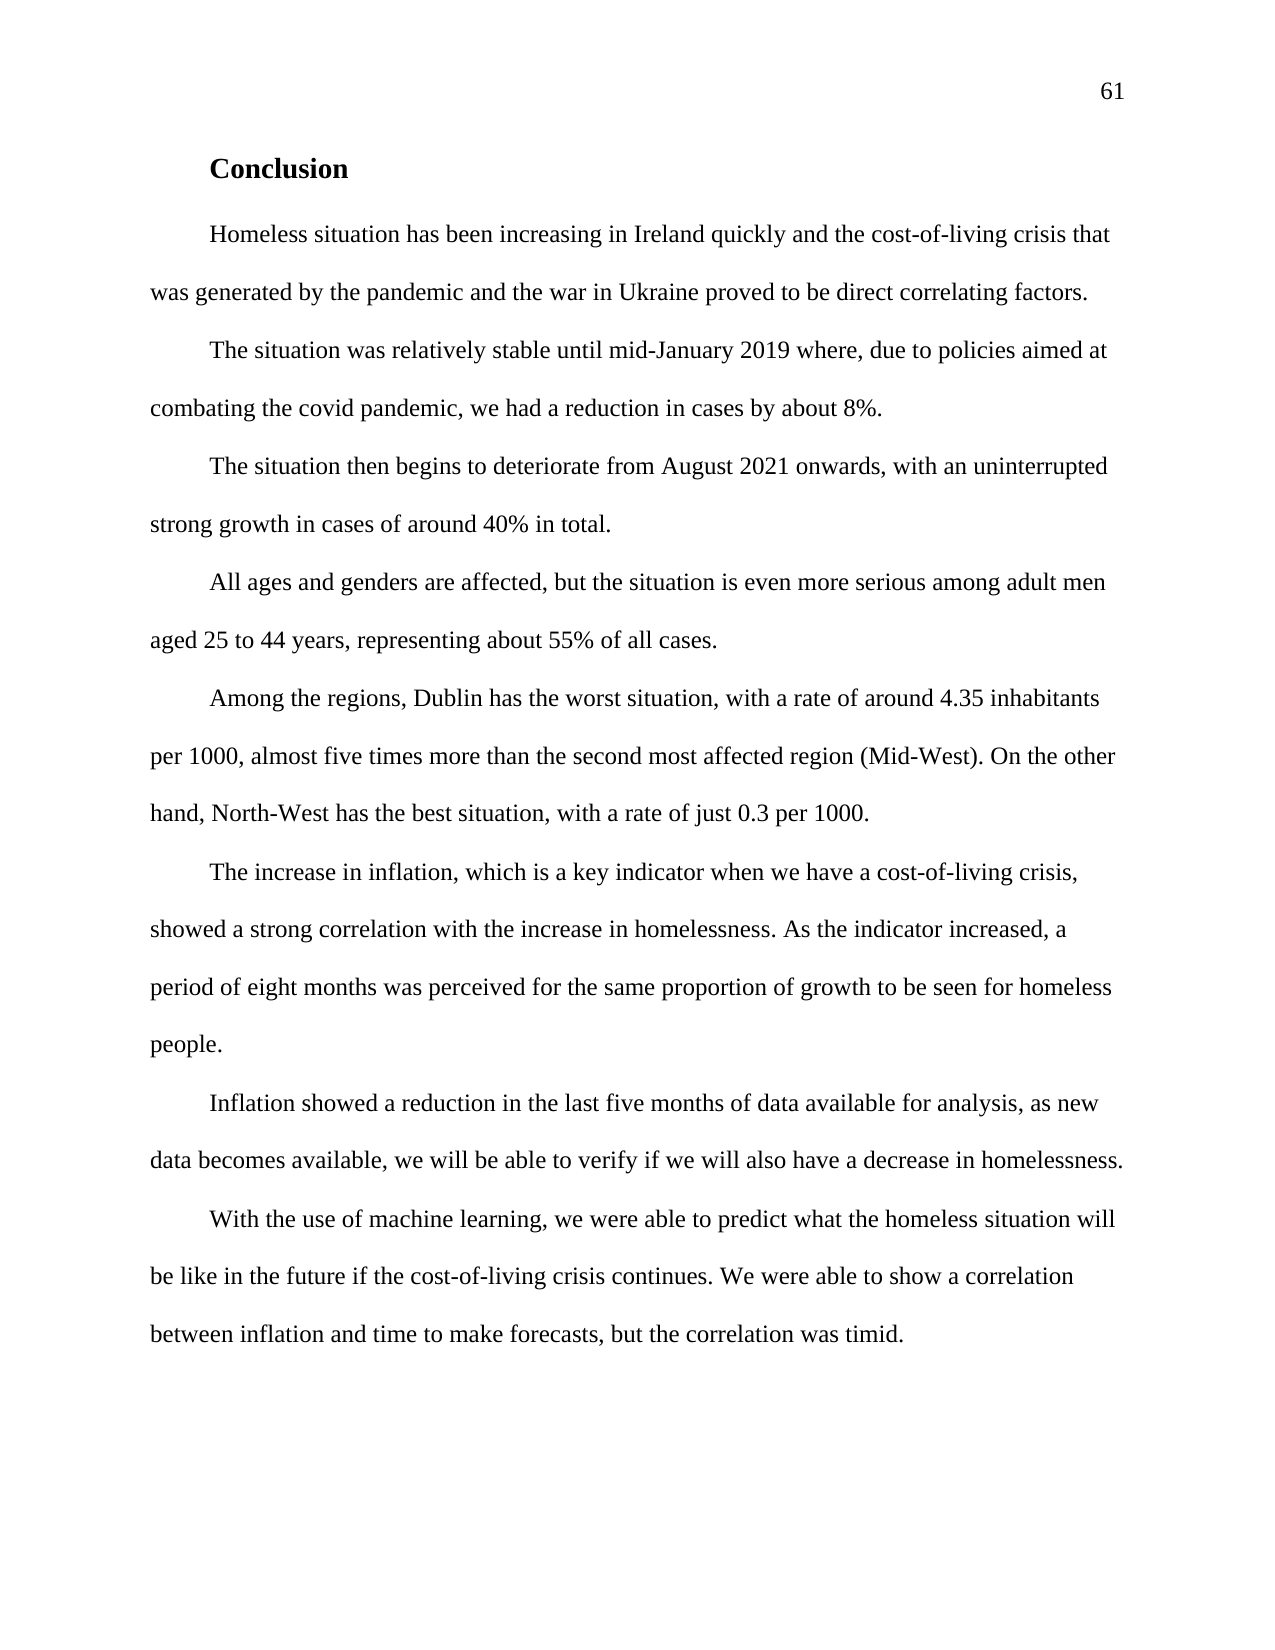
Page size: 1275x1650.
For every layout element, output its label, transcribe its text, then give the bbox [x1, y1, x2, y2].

text Among the regions, Dublin has the worst situation, with a rate of around 4.35 inhabitants per 1000, almost five times more than the second most affected region (Mid-West). On the other hand, North-West has the best situation, with a rate of just 0.3 per 1000. [150, 683, 1125, 827]
text The increase in inflation, which is a key indicator when we have a cost-of-living crisis, showed a strong correlation with the increase in homelessness. As the indicator increased, a period of eight months was perceived for the same proportion of growth to be seen for homeless people. [150, 857, 1125, 1058]
text Homeless situation has been increasing in Ireland quickly and the cost-of-living crisis that was generated by the pandemic and the war in Ukraine proved to be direct correlating factors. [150, 219, 1125, 305]
text With the use of machine learning, we were able to predict what the homeless situation will be like in the future if the cost-of-living crisis continues. We were able to show a correlation between inflation and time to make forecasts, but the correlation was timid. [150, 1204, 1125, 1348]
text The situation then begins to deteriorate from August 2021 onwards, with an uninterrupted strong growth in cases of around 40% in total. [150, 451, 1125, 537]
text Inflation showed a reduction in the last five months of data available for analysis, as new data becomes available, we will be able to verify if we will also have a decrease in homelessness. [150, 1088, 1125, 1174]
text The situation was relatively stable until mid-January 2019 where, due to policies aimed at combating the covid pandemic, we had a reduction in cases by about 8%. [150, 335, 1125, 421]
title Conclusion [150, 151, 1125, 184]
text All ages and genders are affected, but the situation is even more serious among adult men aged 25 to 44 years, representing about 55% of all cases. [150, 567, 1125, 653]
